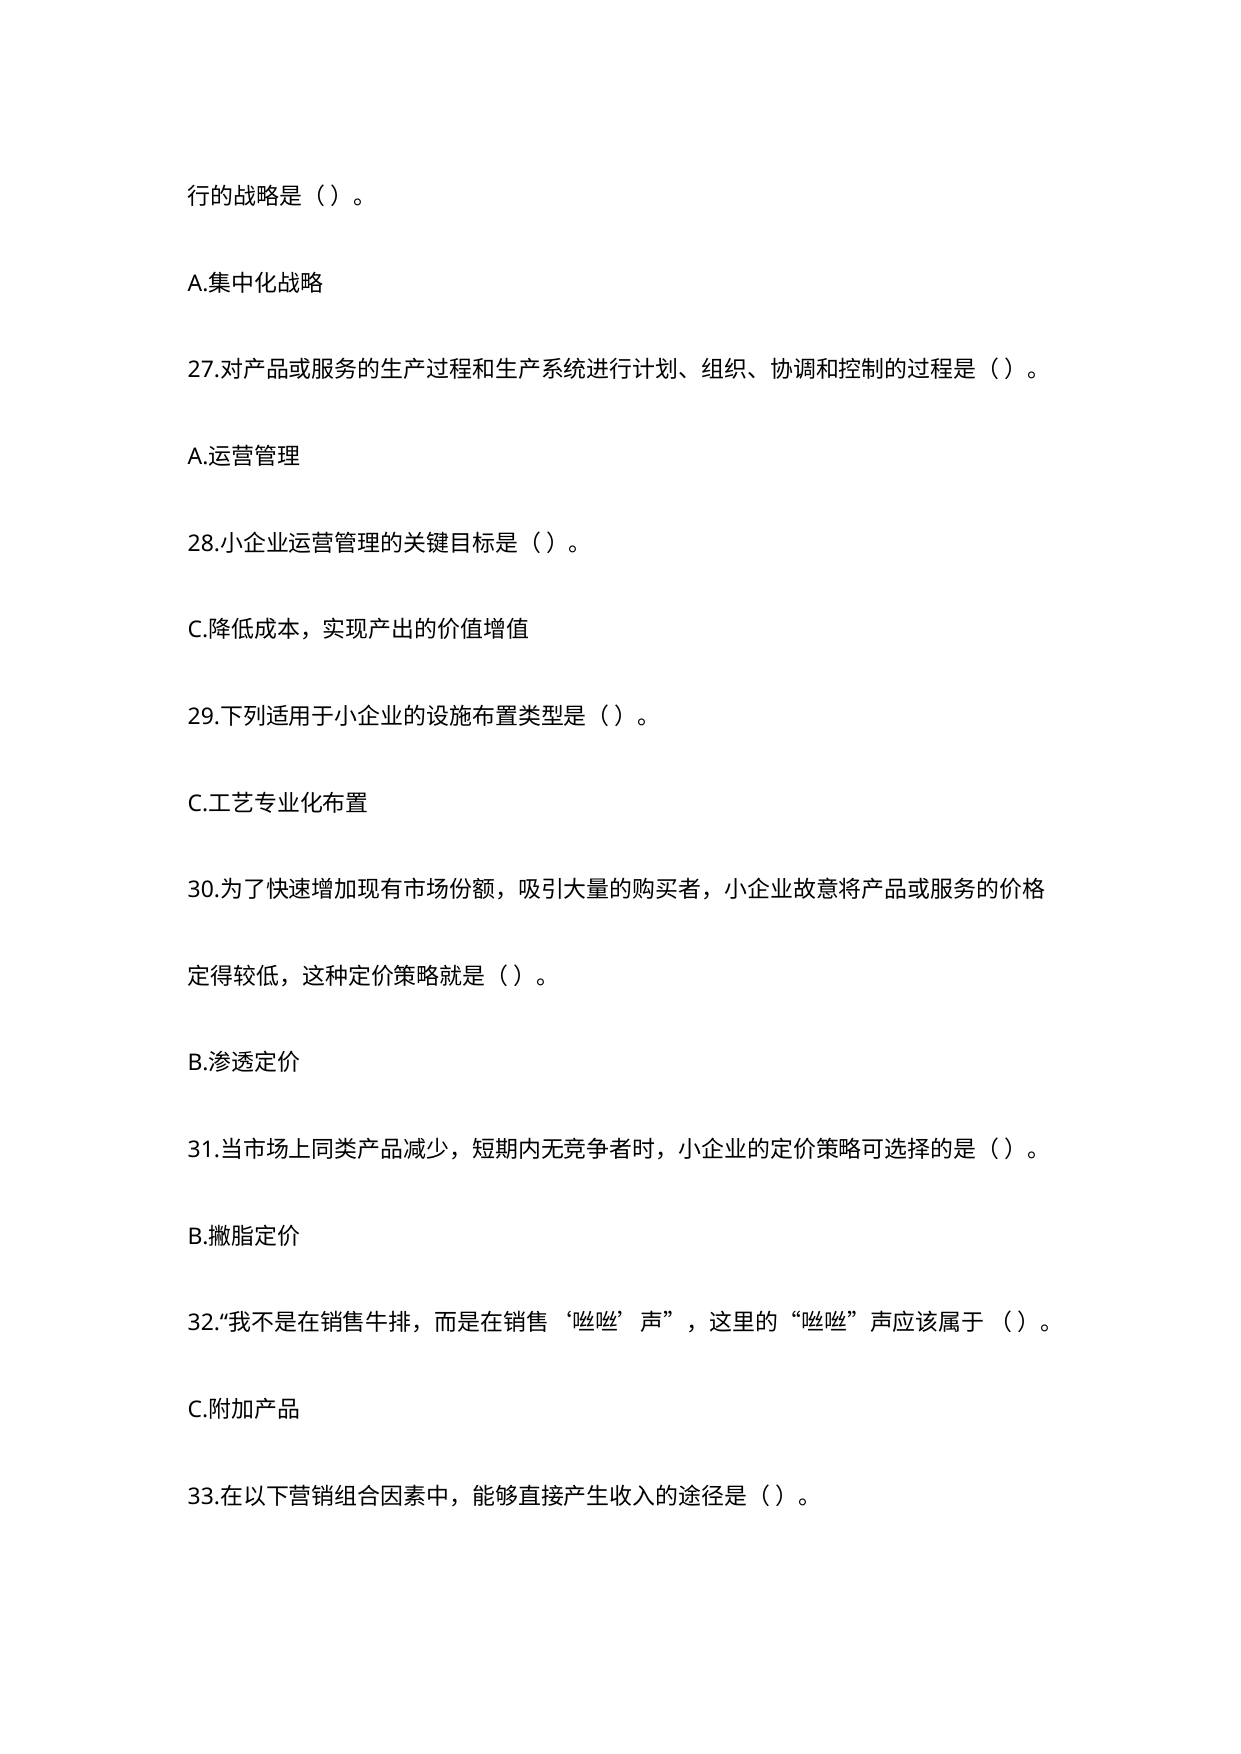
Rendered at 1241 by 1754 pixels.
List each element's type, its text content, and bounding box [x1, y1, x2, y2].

text B.渗透定价 [187, 1028, 1053, 1093]
text 定得较低，这种定价策略就是（ ）。 [187, 942, 1053, 1007]
text A.运营管理 [187, 422, 1053, 487]
text 32.“我不是在销售牛排，而是在销售‘咝咝’声”，这里的“咝咝”声应该属于 （ ）。 [187, 1288, 1053, 1353]
text 33.在以下营销组合因素中，能够直接产生收入的途径是（ ）。 [187, 1462, 1053, 1527]
text 31.当市场上同类产品减少，短期内无竞争者时，小企业的定价策略可选择的是（ ）。 [187, 1115, 1053, 1180]
text C.附加产品 [187, 1375, 1053, 1440]
text A.集中化战略 [187, 248, 1053, 313]
text 行的战略是（ ）。 [187, 162, 1053, 227]
text 27.对产品或服务的生产过程和生产系统进行计划、组织、协调和控制的过程是（ ）。 [187, 335, 1053, 400]
text C.降低成本，实现产出的价值增值 [187, 595, 1053, 660]
text 30.为了快速增加现有市场份额，吸引大量的购买者，小企业故意将产品或服务的价格 [187, 855, 1053, 920]
text B.撇脂定价 [187, 1202, 1053, 1267]
text 29.下列适用于小企业的设施布置类型是（ ）。 [187, 682, 1053, 747]
text C.工艺专业化布置 [187, 768, 1053, 833]
text 28.小企业运营管理的关键目标是（ ）。 [187, 508, 1053, 573]
